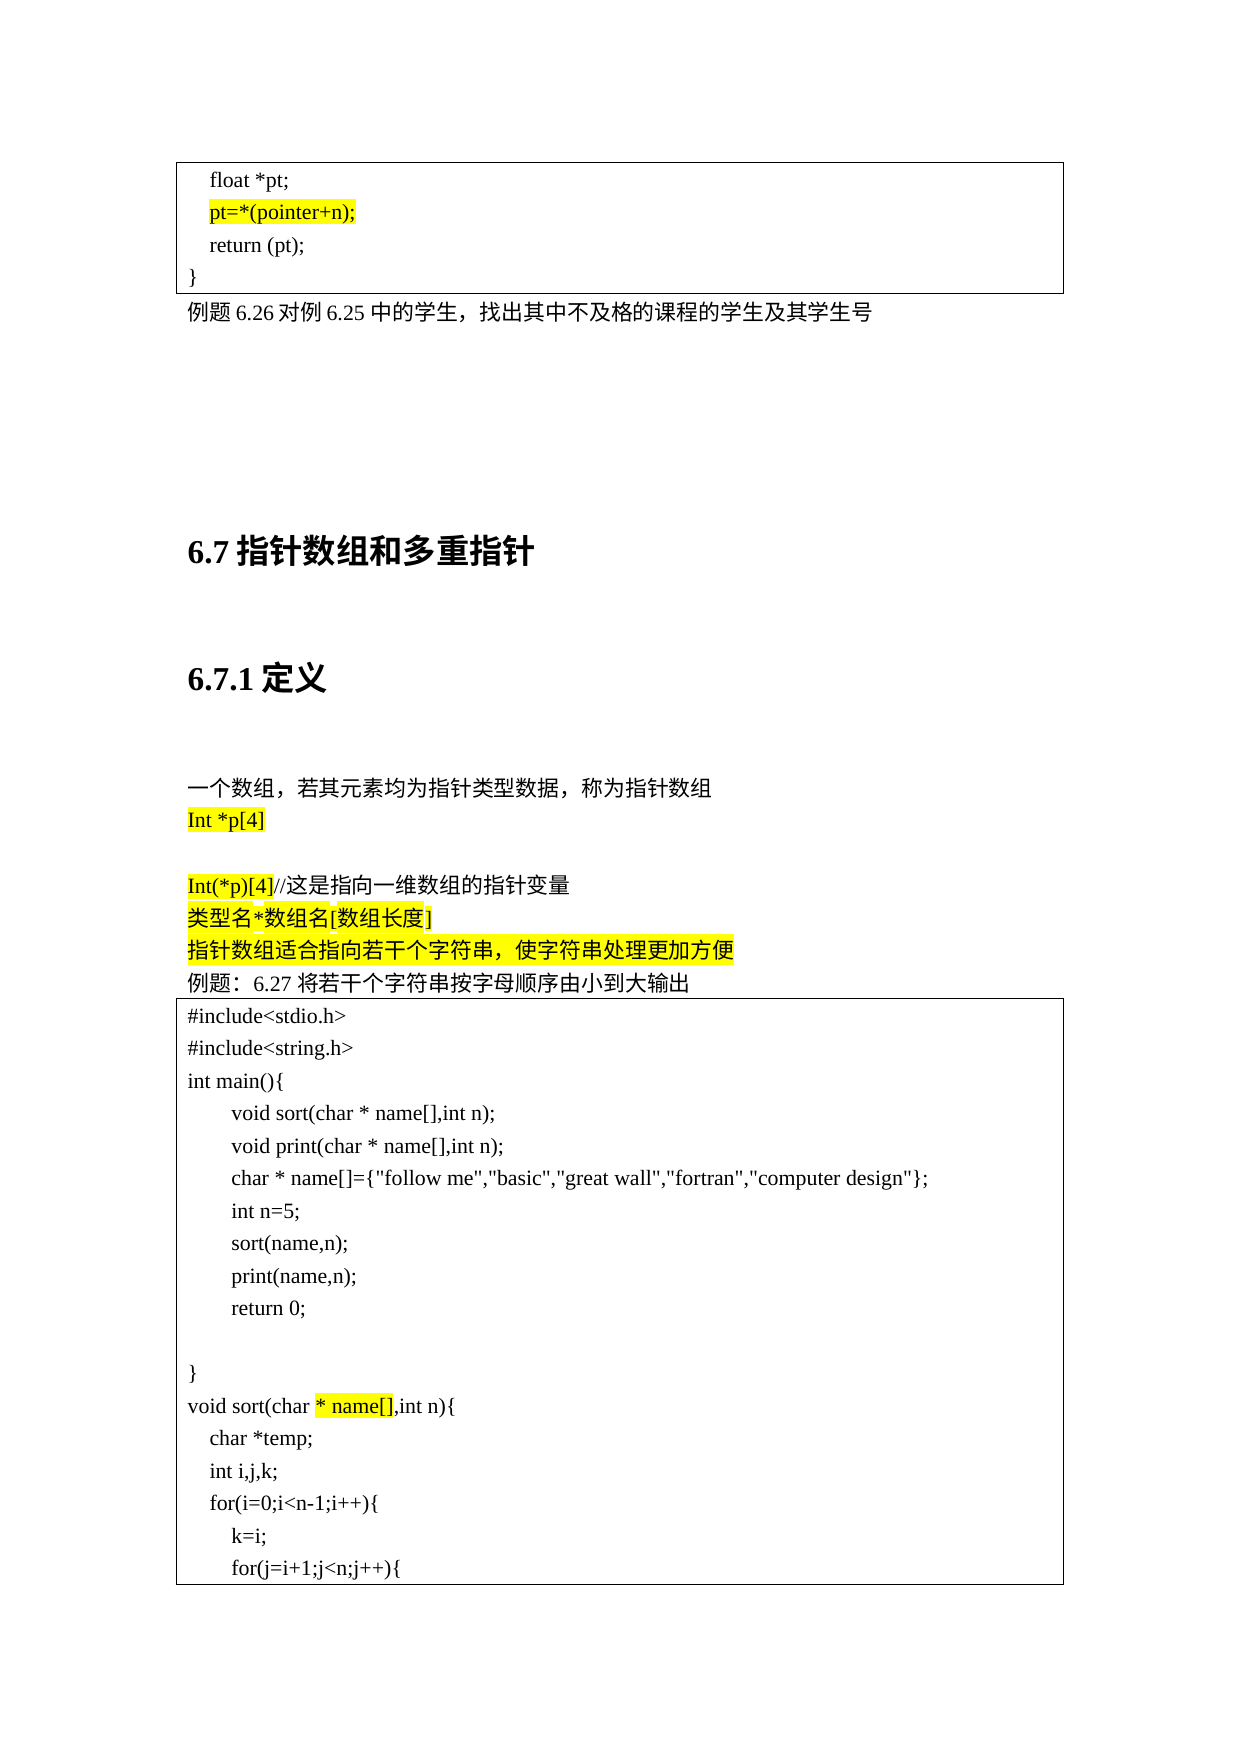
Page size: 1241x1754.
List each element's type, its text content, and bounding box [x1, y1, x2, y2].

text 例题6.26对例6.25 中的学生，找出其中不及格的课程的学生及其学生号 [187, 294, 1053, 327]
subtitle 6.7.1定义 [187, 643, 1053, 708]
text 指针数组适合指向若干个字符串，使字符串处理更加方便 [187, 933, 1053, 966]
text 类型名*数组名[数组长度] [424, 901, 1053, 933]
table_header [177, 163, 1063, 293]
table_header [177, 999, 1063, 1584]
subtitle 6.7指针数组和多重指针 [187, 516, 1053, 581]
text 一个数组，若其元素均为指针类型数据，称为指针数组 [187, 771, 1053, 803]
text Int(*p)[4]//这是指向一维数组的指针变量 [187, 868, 1053, 901]
text Int *p[4] [187, 803, 1053, 836]
text 例题：6.27 将若干个字符串按字母顺序由小到大输出 [187, 966, 1053, 998]
